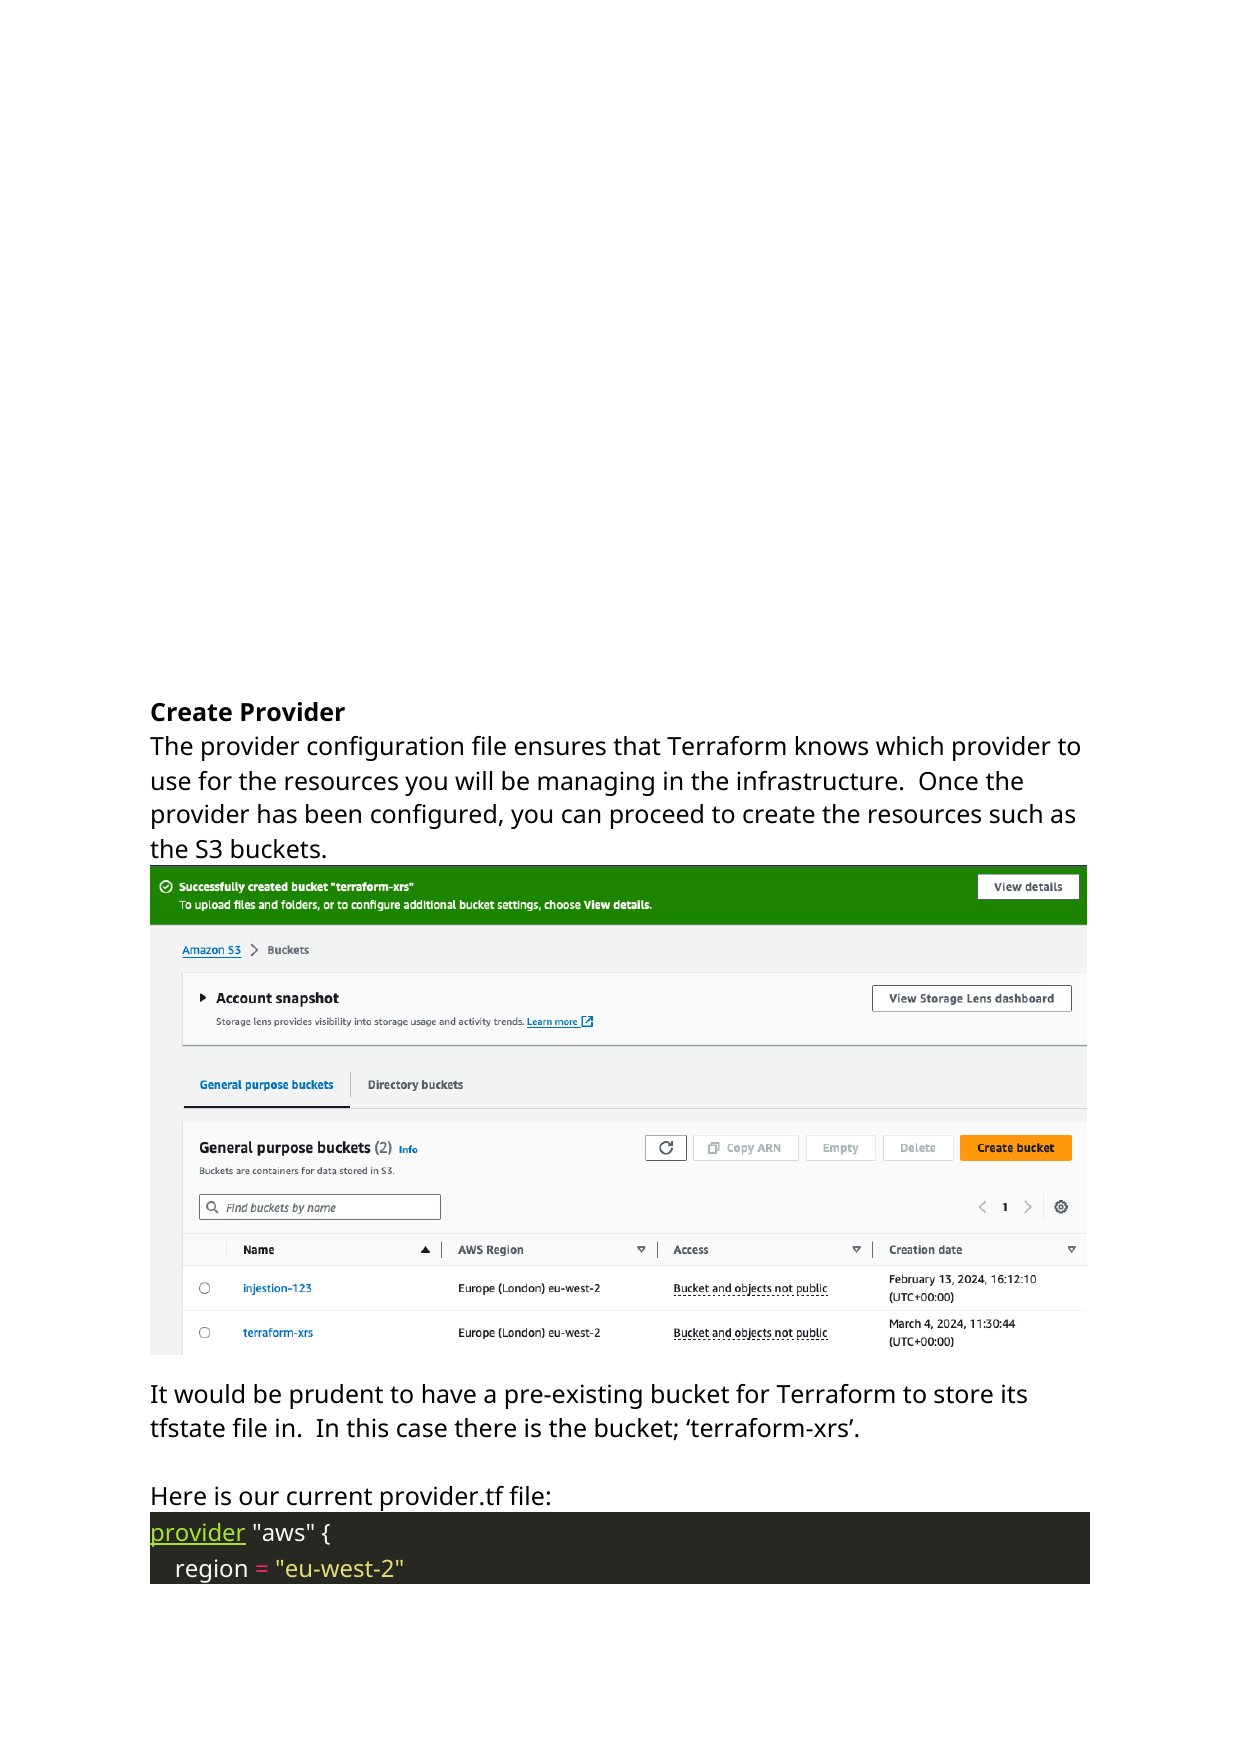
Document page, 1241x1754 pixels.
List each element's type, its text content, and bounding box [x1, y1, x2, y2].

text Create Provider [150, 695, 1090, 729]
text region = "eu-west-2" [150, 1548, 1090, 1584]
picture [150, 865, 1087, 1355]
text provider "aws" { [150, 1512, 1090, 1548]
text Here is our current provider.tf file: [150, 1478, 1090, 1512]
text The provider configuration file ensures that Terraform knows which provider to use for the resources you will be managing in the infrastructure. Once the provider has been configured, you can proceed to create the resources such as the S3 buckets. [150, 729, 1090, 865]
